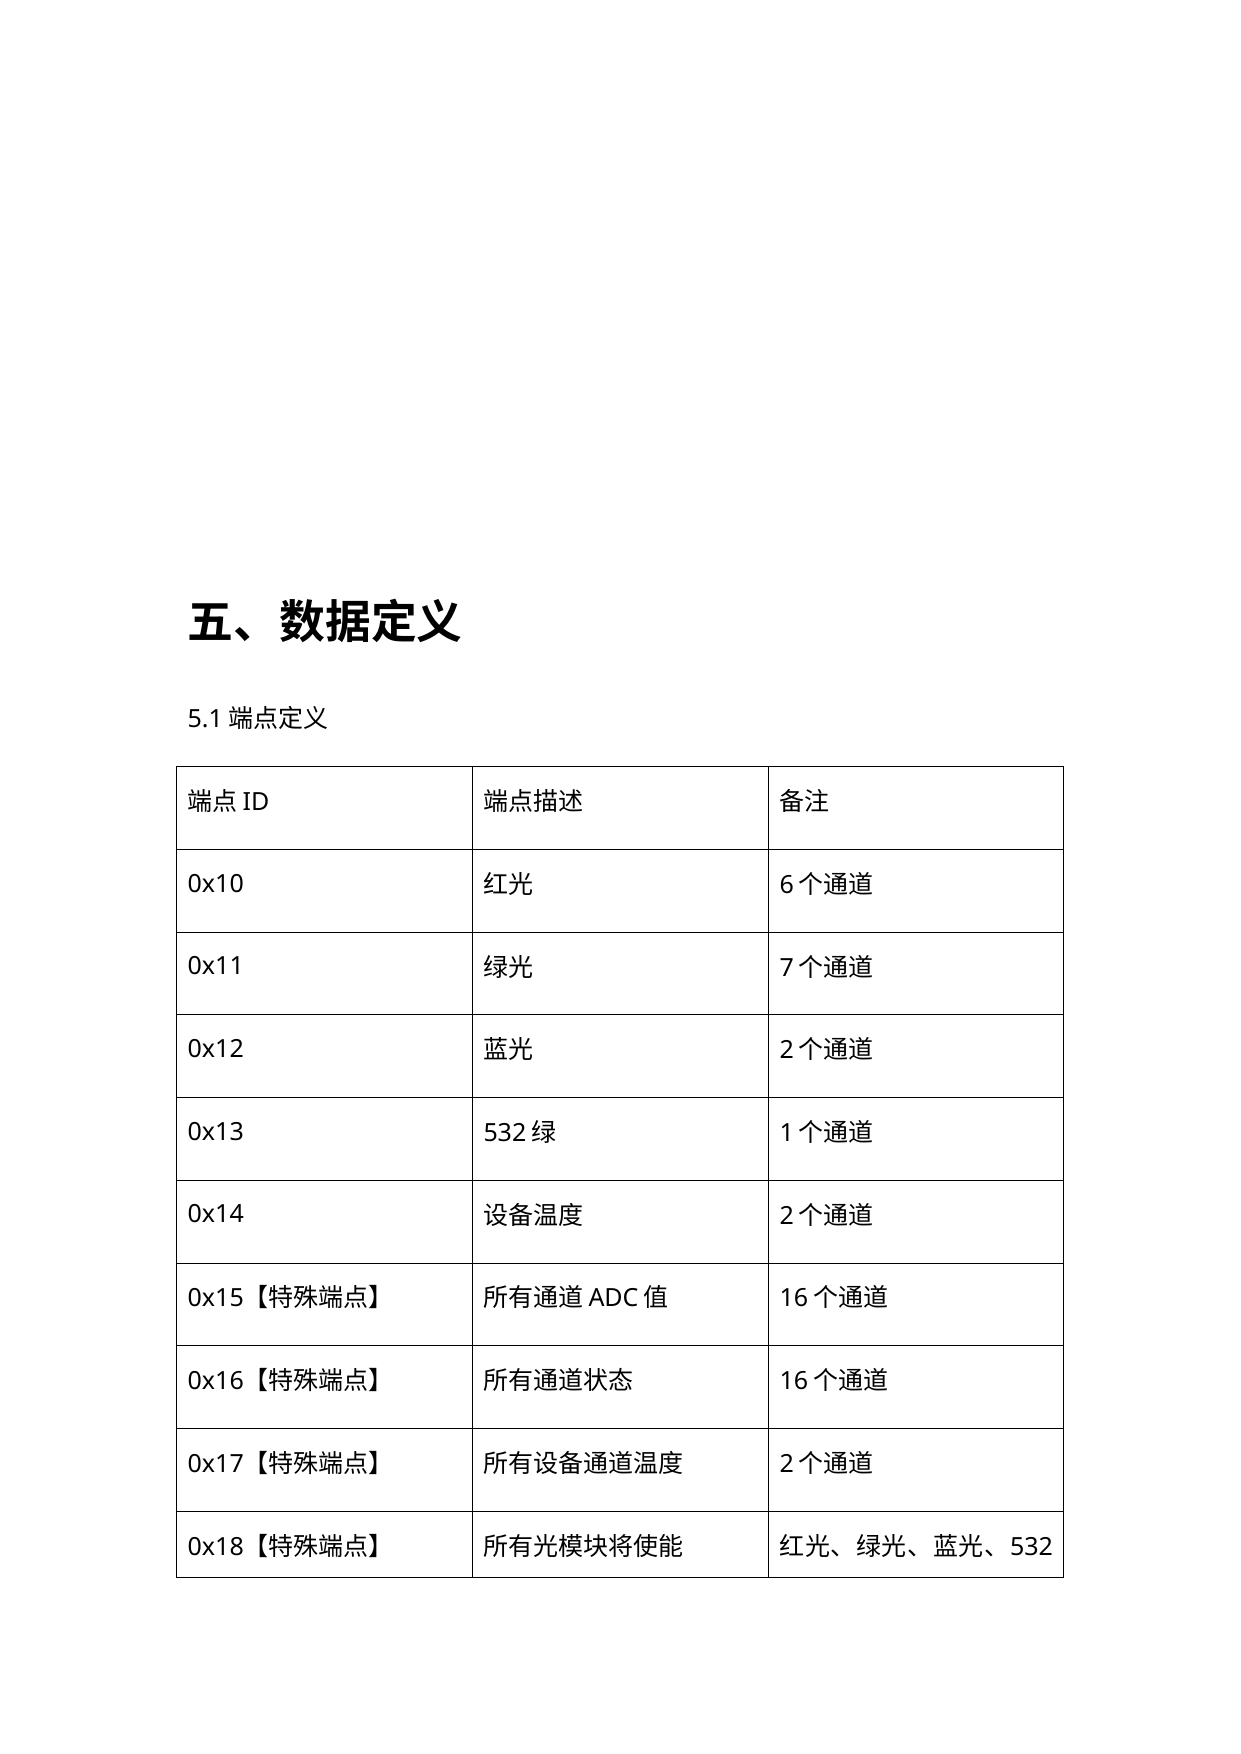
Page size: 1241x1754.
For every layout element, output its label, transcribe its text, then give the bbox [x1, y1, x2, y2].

table_cell 0x14 [177, 1181, 472, 1262]
text 五、数据定义 [187, 570, 1053, 668]
table_cell 红光 [473, 850, 768, 932]
table_cell 所有通道状态 [473, 1346, 768, 1428]
table_cell 0x13 [177, 1098, 472, 1180]
table_header 端点ID [177, 767, 472, 849]
table_cell 6个通道 [769, 850, 1063, 932]
table_cell 0x12 [177, 1015, 472, 1097]
table_cell 所有光模块将使能 [473, 1512, 768, 1577]
table_cell 2个通道 [769, 1015, 1063, 1097]
table_cell 16个通道 [769, 1346, 1063, 1428]
table_cell 0x18【特殊端点】 [177, 1512, 472, 1577]
table_cell 所有设备通道温度 [473, 1429, 768, 1511]
table_cell 0x17【特殊端点】 [177, 1429, 472, 1511]
table_cell 0x10 [177, 850, 472, 932]
text 5.1端点定义 [187, 684, 1053, 749]
table_cell 绿光 [473, 933, 768, 1014]
table_cell 0x11 [177, 933, 472, 1014]
table_cell 所有通道ADC值 [473, 1264, 768, 1345]
table_cell 2个通道 [769, 1429, 1063, 1511]
table_cell 蓝光 [473, 1015, 768, 1097]
table_header 端点描述 [473, 767, 768, 849]
table_cell 7个通道 [769, 933, 1063, 1014]
table_cell 2个通道 [769, 1181, 1063, 1262]
table_cell 1个通道 [769, 1098, 1063, 1180]
table_cell 16个通道 [769, 1264, 1063, 1345]
table_cell 532绿 [473, 1098, 768, 1180]
table_cell 设备温度 [473, 1181, 768, 1262]
table_cell 0x16【特殊端点】 [177, 1346, 472, 1428]
table_cell 红光、绿光、蓝光、532绿 [769, 1512, 1063, 1577]
table_header 备注 [769, 767, 1063, 849]
table_cell 0x15【特殊端点】 [177, 1264, 472, 1345]
